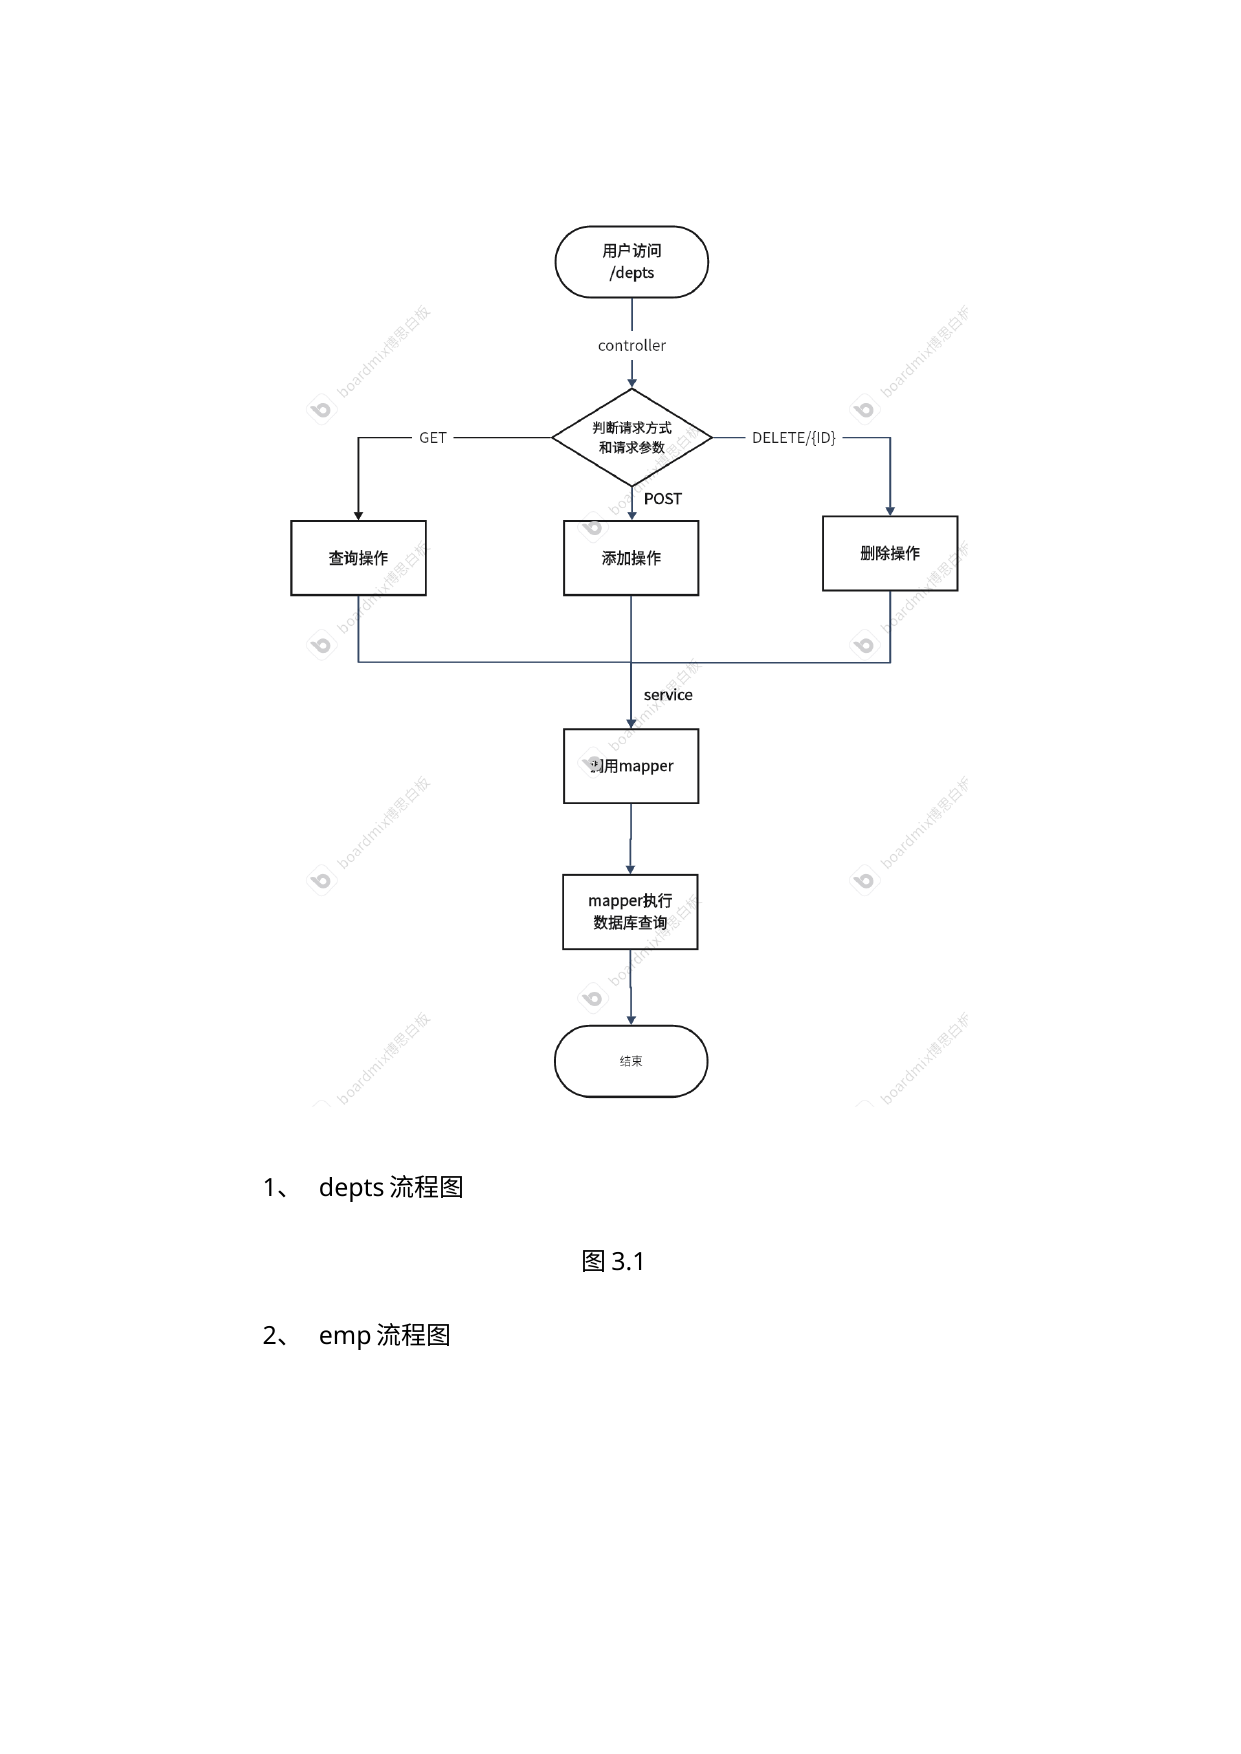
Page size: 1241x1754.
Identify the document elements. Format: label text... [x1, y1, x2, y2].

picture [280, 215, 968, 1107]
text 图3.1 [537, 1227, 1053, 1292]
list emp流程图 [262, 1301, 1053, 1366]
